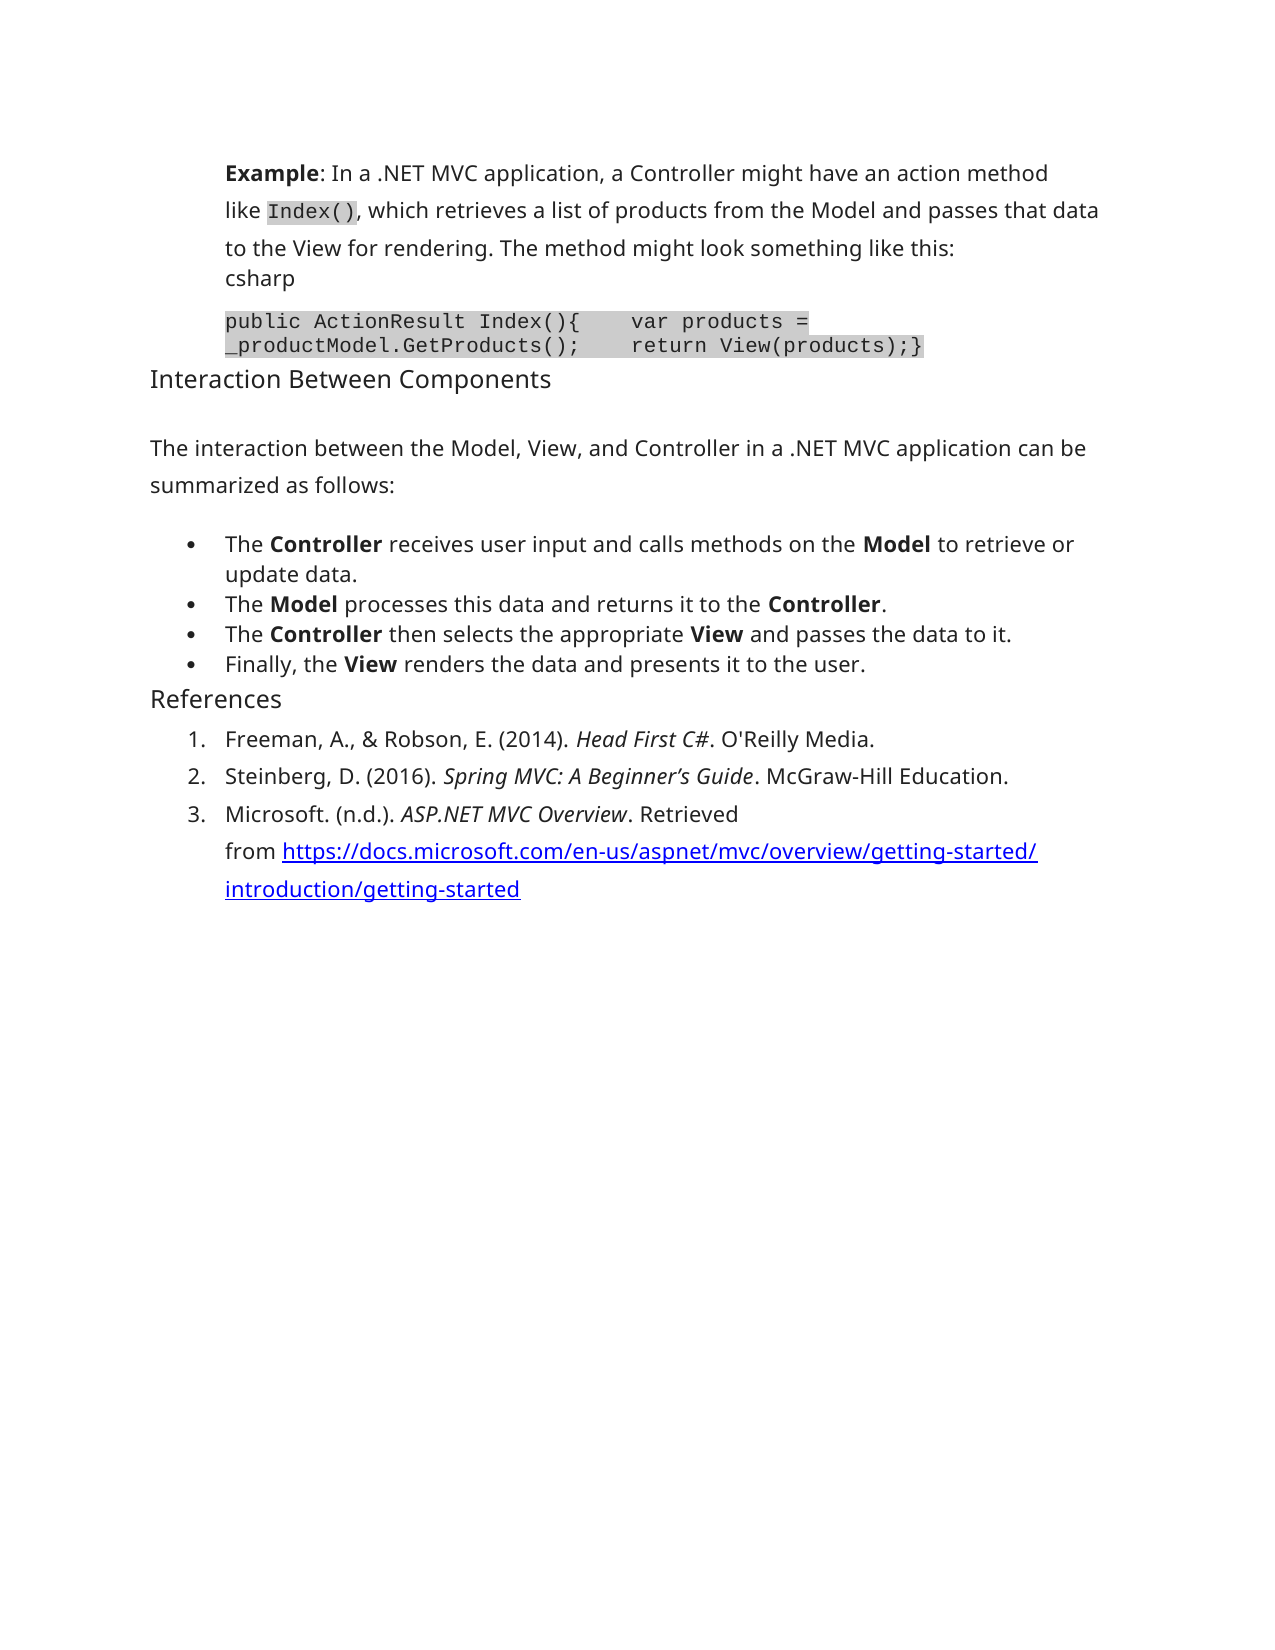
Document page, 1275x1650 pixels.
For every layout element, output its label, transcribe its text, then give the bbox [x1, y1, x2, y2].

list Microsoft. (n.d.). ASP.NET MVC Overview. Retrieved from https://docs.microsoft.com/en-us/aspnet/mvc/overview/getting-started/introduction/getting-started [187, 791, 1125, 903]
list The Controller receives user input and calls methods on the Model to retrieve or update data. [187, 529, 1125, 589]
text The interaction between the Model, View, and Controller in a .NET MVC application can be summarized as follows: [150, 425, 1125, 500]
list Finally, the View renders the data and presents it to the user. [187, 648, 1125, 678]
text Example: In a .NET MVC application, a Controller might have an action method like Index(), which retrieves a list of products from the Model and passes that data to the View for rendering. The method might look something like this: [225, 150, 1125, 262]
list Freeman, A., & Robson, E. (2014). Head First C#. O'Reilly Media. [187, 716, 1125, 753]
subtitle Interaction Between Components [150, 358, 1125, 396]
list The Controller then selects the appropriate View and passes the data to it. [187, 619, 1125, 648]
text csharp [225, 262, 1125, 292]
list The Model processes this data and returns it to the Controller. [187, 589, 1125, 619]
text public ActionResult Index(){ var products = _productModel.GetProducts(); return View(products);} [809, 311, 1125, 358]
list Steinberg, D. (2016). Spring MVC: A Beginner’s Guide. McGraw-Hill Education. [187, 753, 1125, 791]
subtitle References [150, 678, 1125, 716]
